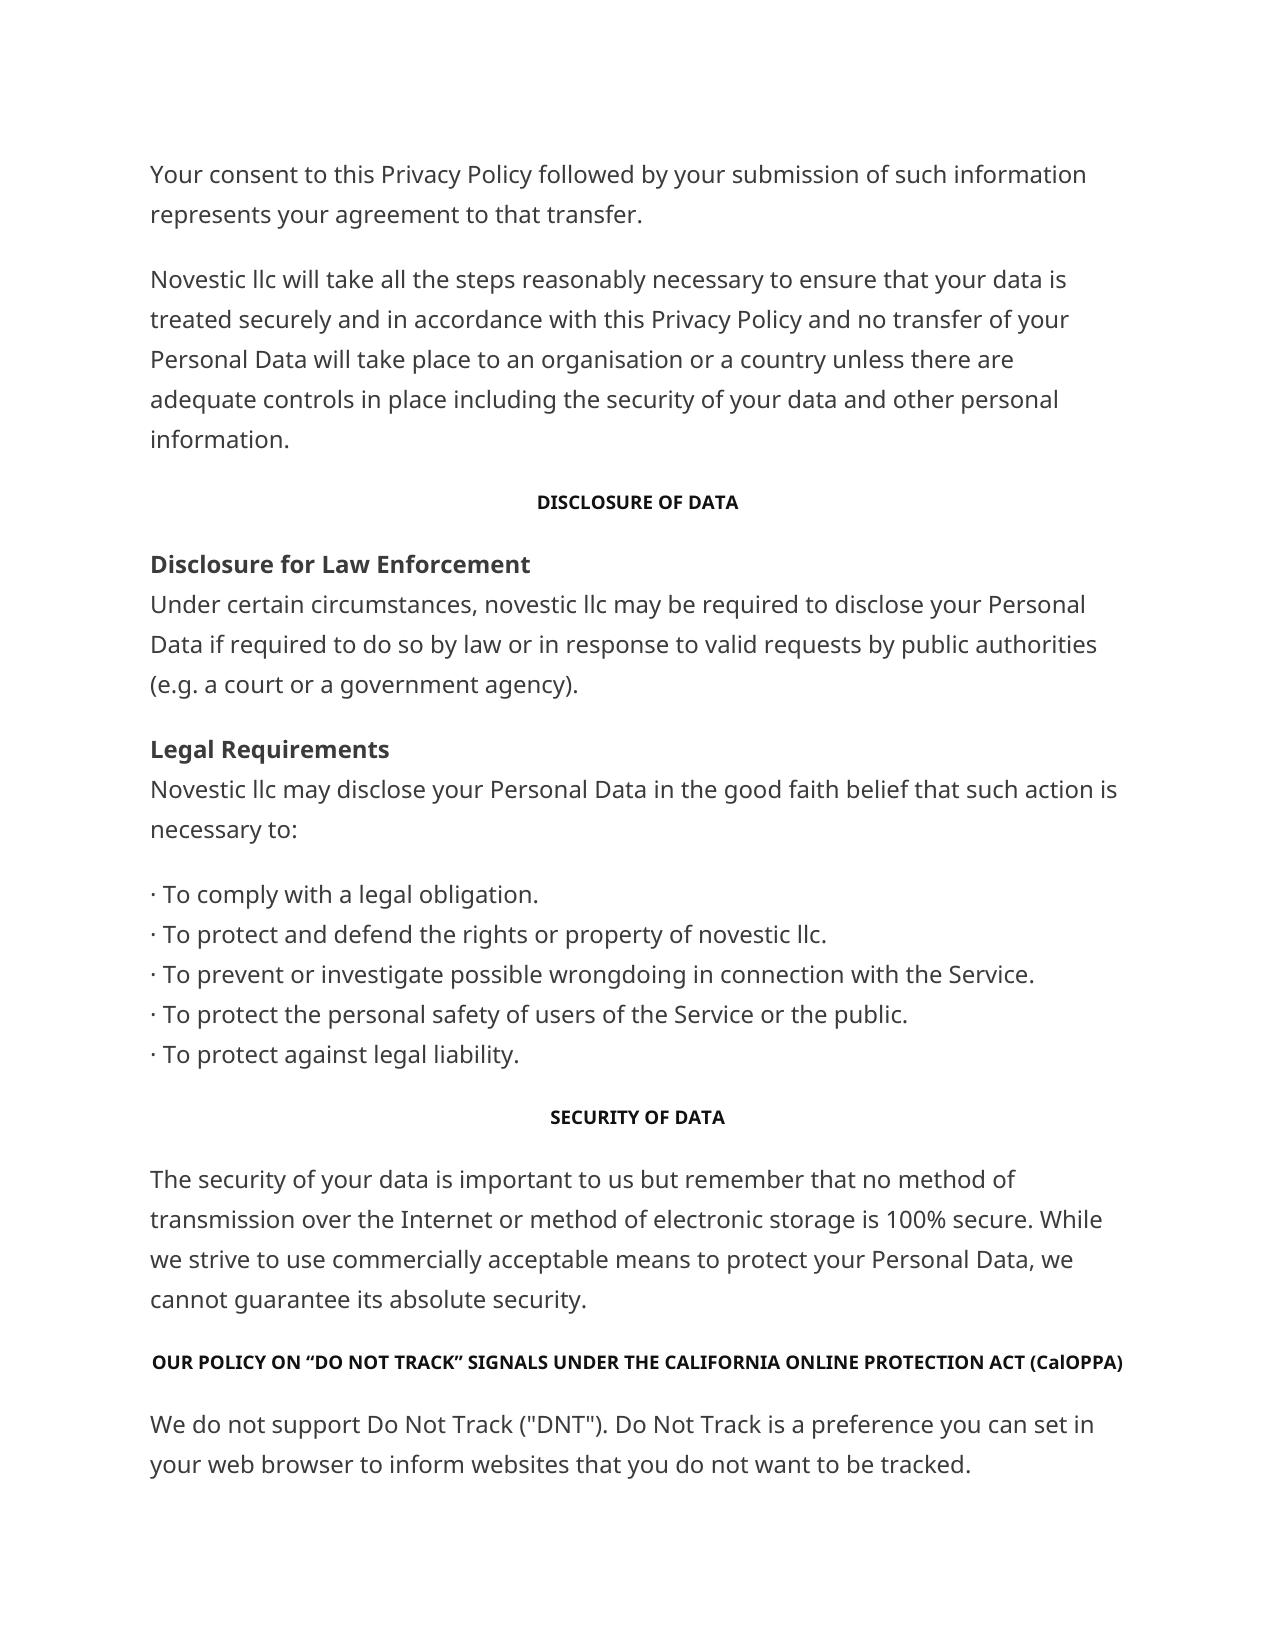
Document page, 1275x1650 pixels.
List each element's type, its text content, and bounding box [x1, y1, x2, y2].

text The security of your data is important to us but remember that no method of transmission over the Internet or method of electronic storage is 100% secure. While we strive to use commercially acceptable means to protect your Personal Data, we cannot guarantee its absolute security. [150, 1155, 1125, 1315]
text We do not support Do Not Track ("DNT"). Do Not Track is a preference you can set in your web browser to inform websites that you do not want to be tracked. [150, 1400, 1125, 1480]
text Legal Requirements Novestic llc may disclose your Personal Data in the good faith belief that such action is necessary to: [150, 725, 1125, 845]
text SECURITY OF DATA [150, 1095, 1125, 1130]
text Your consent to this Privacy Policy followed by your submission of such information represents your agreement to that transfer. [150, 150, 1125, 230]
text Disclosure for Law Enforcement Under certain circumstances, novestic llc may be required to disclose your Personal Data if required to do so by law or in response to valid requests by public authorities (e.g. a court or a government agency). [150, 540, 1125, 700]
text · To comply with a legal obligation. · To protect and defend the rights or property of novestic llc. · To prevent or investigate possible wrongdoing in connection with the Service. · To protect the personal safety of users of the Service or the public. · To protect against legal liability. [150, 870, 1125, 1070]
text Novestic llc will take all the steps reasonably necessary to ensure that your data is treated securely and in accordance with this Privacy Policy and no transfer of your Personal Data will take place to an organisation or a country unless there are adequate controls in place including the security of your data and other personal information. [150, 255, 1125, 455]
text DISCLOSURE OF DATA [150, 480, 1125, 515]
text OUR POLICY ON “DO NOT TRACK” SIGNALS UNDER THE CALIFORNIA ONLINE PROTECTION ACT (CalOPPA) [150, 1340, 1125, 1375]
